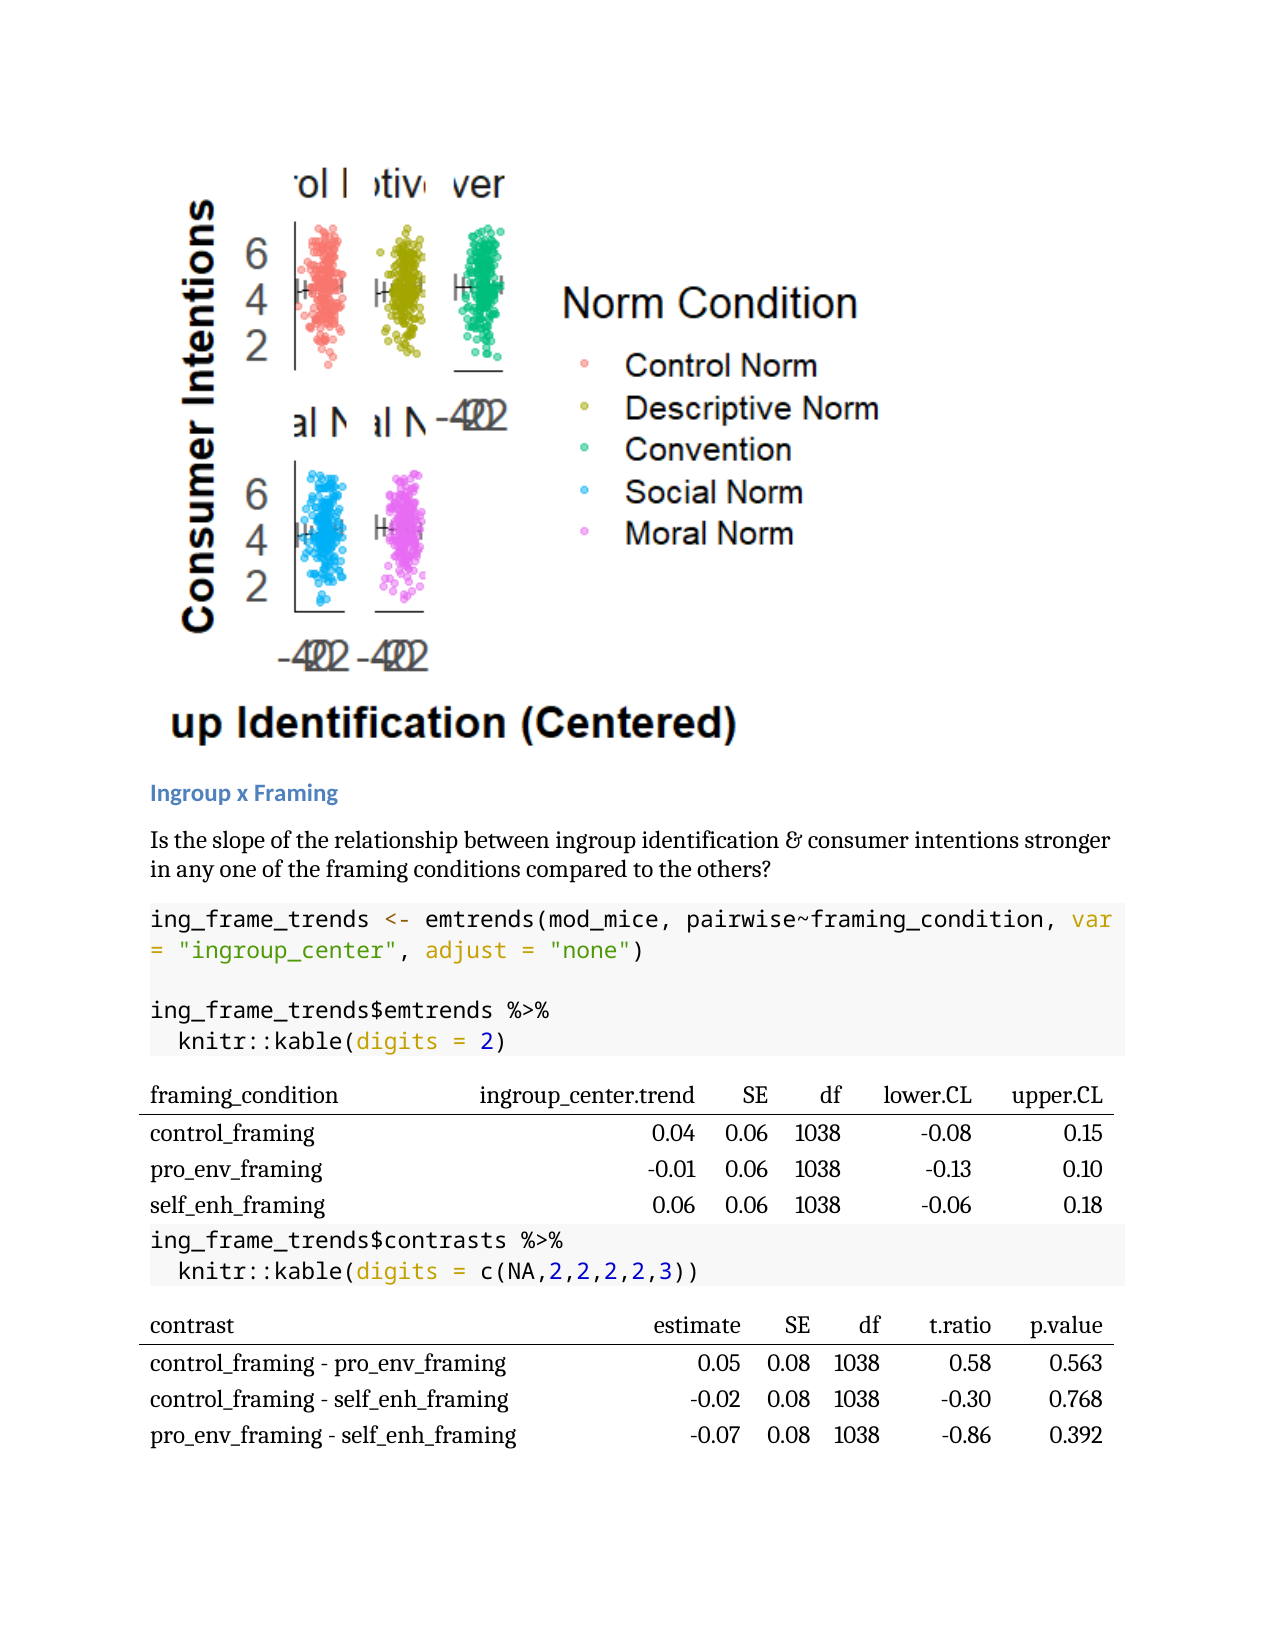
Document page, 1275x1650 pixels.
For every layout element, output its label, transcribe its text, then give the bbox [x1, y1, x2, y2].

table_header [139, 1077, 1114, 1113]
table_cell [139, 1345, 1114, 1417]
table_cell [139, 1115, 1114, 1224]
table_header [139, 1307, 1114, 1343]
text ing_frame_trends <- emtrends(mod_mice, pairwise~framing_condition, var = "ingroup_center", adjust = "none") ing_frame_trends$emtrends %>% knitr::kable(digits = 2) [150, 903, 1125, 1056]
text Is the slope of the relationship between ingroup identification & consumer intentions stronger in any one of the framing conditions compared to the others? [150, 826, 1125, 884]
picture [168, 150, 927, 757]
subtitle Ingroup x Framing [150, 777, 1125, 808]
text ing_frame_trends$contrasts %>% knitr::kable(digits = c(NA,2,2,2,2,3)) [562, 1224, 1125, 1286]
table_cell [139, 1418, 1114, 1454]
